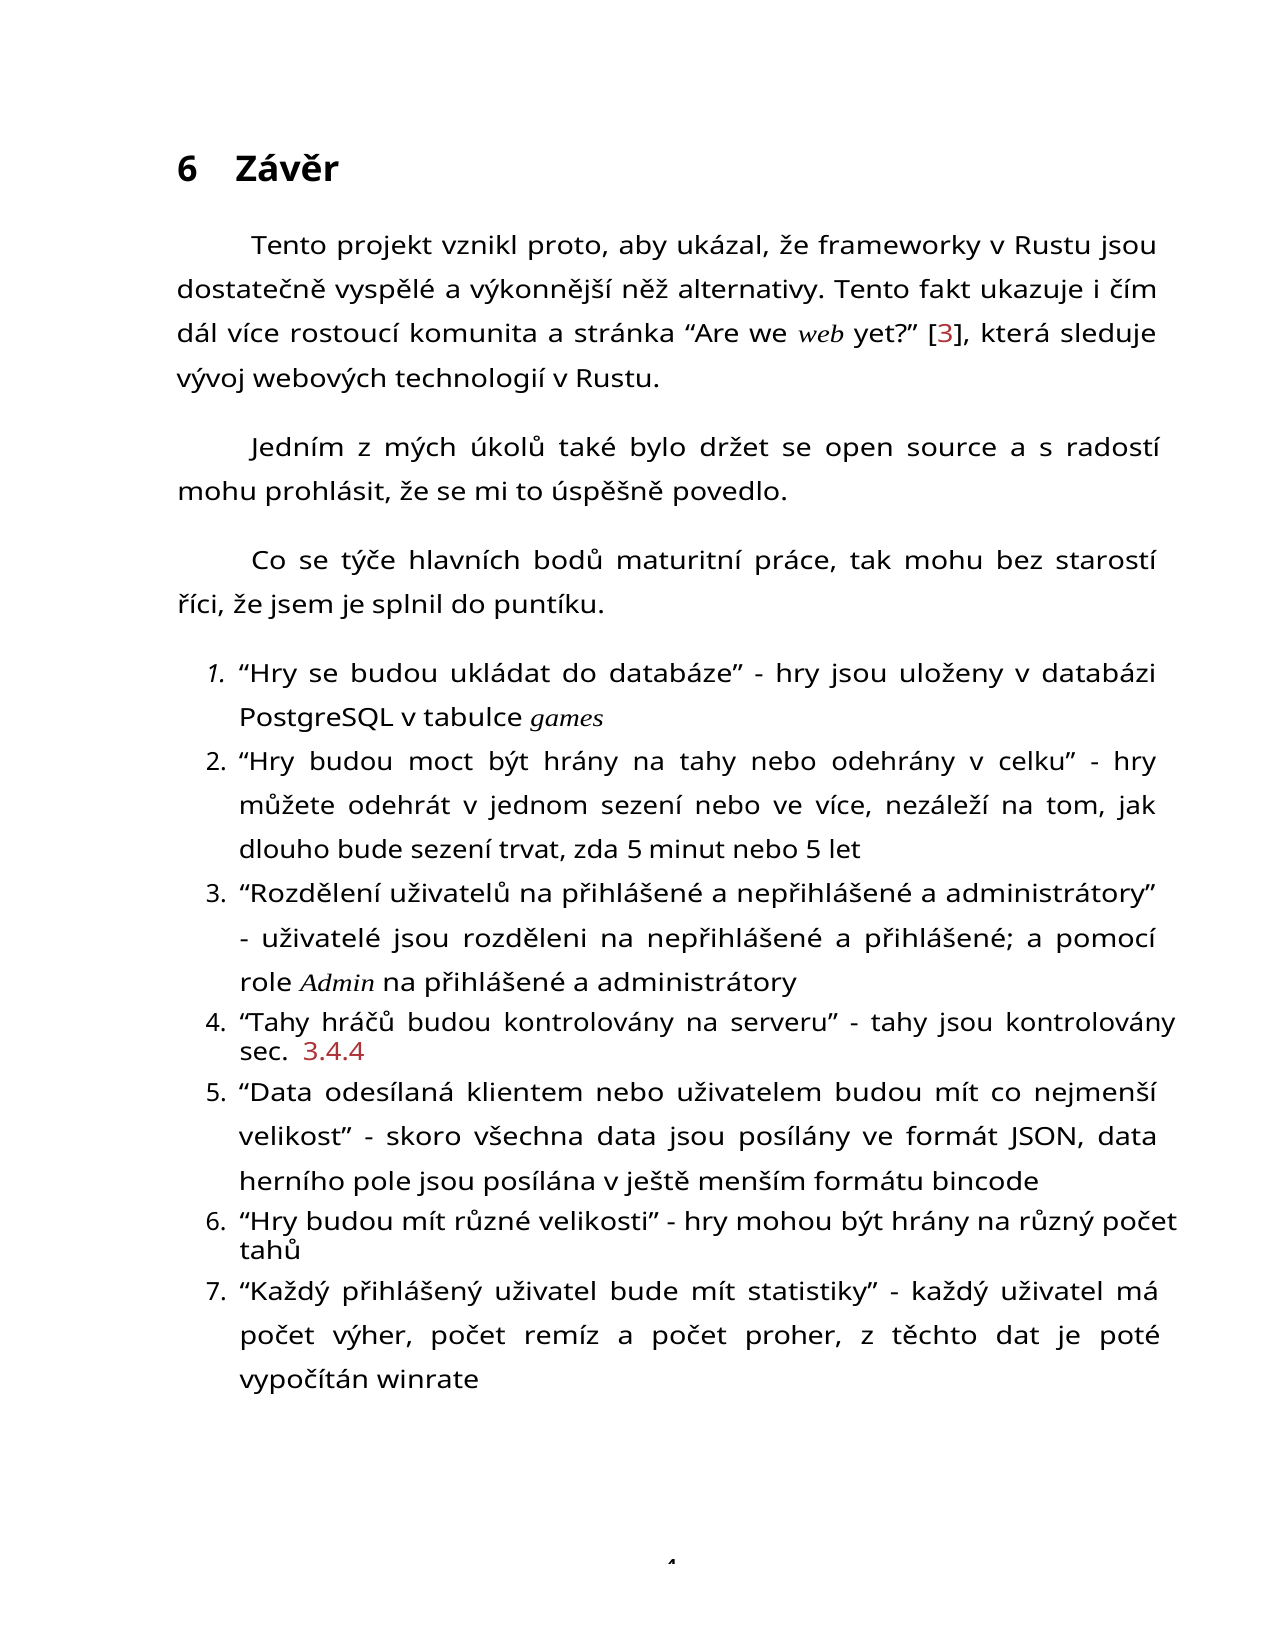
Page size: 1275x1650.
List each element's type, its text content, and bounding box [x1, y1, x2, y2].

text Co se týče hlavních bodů maturitní práce, tak mohu bez starostí říci, že jsem je splnil do puntíku. [177, 542, 1157, 621]
subtitle Závěr [177, 143, 1177, 192]
list “Hry se budou ukládat do databáze” - hry jsou uloženy v databázi PostgreSQL v tabulce games [206, 656, 1158, 733]
list “Hry budou mít různé velikosti” - hry mohou být hrány na různý počet tahů [205, 1207, 1177, 1265]
text Tento projekt vznikl proto, aby ukázal, že frameworky v Rustu jsou dostatečně vyspělé a výkonnější něž alternativy. Tento fakt ukazuje i čím dál více rostoucí komunita a stránka “Are we web yet?” [3], která sleduje vývoj webových technologií v Rustu. [176, 228, 1157, 394]
list “Tahy hráčů budou kontrolovány na serveru” - tahy jsou kontrolovány sec. 3.4.4 [205, 1009, 1177, 1066]
list “Hry budou moct být hrány na tahy nebo odehrány v celku” - hry můžete odehrát v jednom sezení nebo ve více, nezáleží na tom, jak dlouho bude sezení trvat, zda 5 minut nebo 5 let [206, 743, 1157, 866]
text Jedním z mých úkolů také bylo držet se open source a s radostí mohu prohlásit, že se mi to úspěšně povedlo. [177, 429, 1161, 508]
list “Rozdělení uživatelů na přihlášené a nepřihlášené a administrátory” - uživatelé jsou rozděleni na nepřihlášené a přihlášené; a pomocí role Admin na přihlášené a administrátory [206, 876, 1157, 999]
list “Data odesílaná klientem nebo uživatelem budou mít co nejmenší velikost” - skoro všechna data jsou posílány ve formát JSON, data herního pole jsou posílána v ještě menším formátu bincode [206, 1074, 1157, 1197]
list “Každý přihlášený uživatel bude mít statistiky” - každý uživatel má počet výher, počet remíz a počet proher, z těchto dat je poté vypočítán winrate [206, 1273, 1161, 1396]
